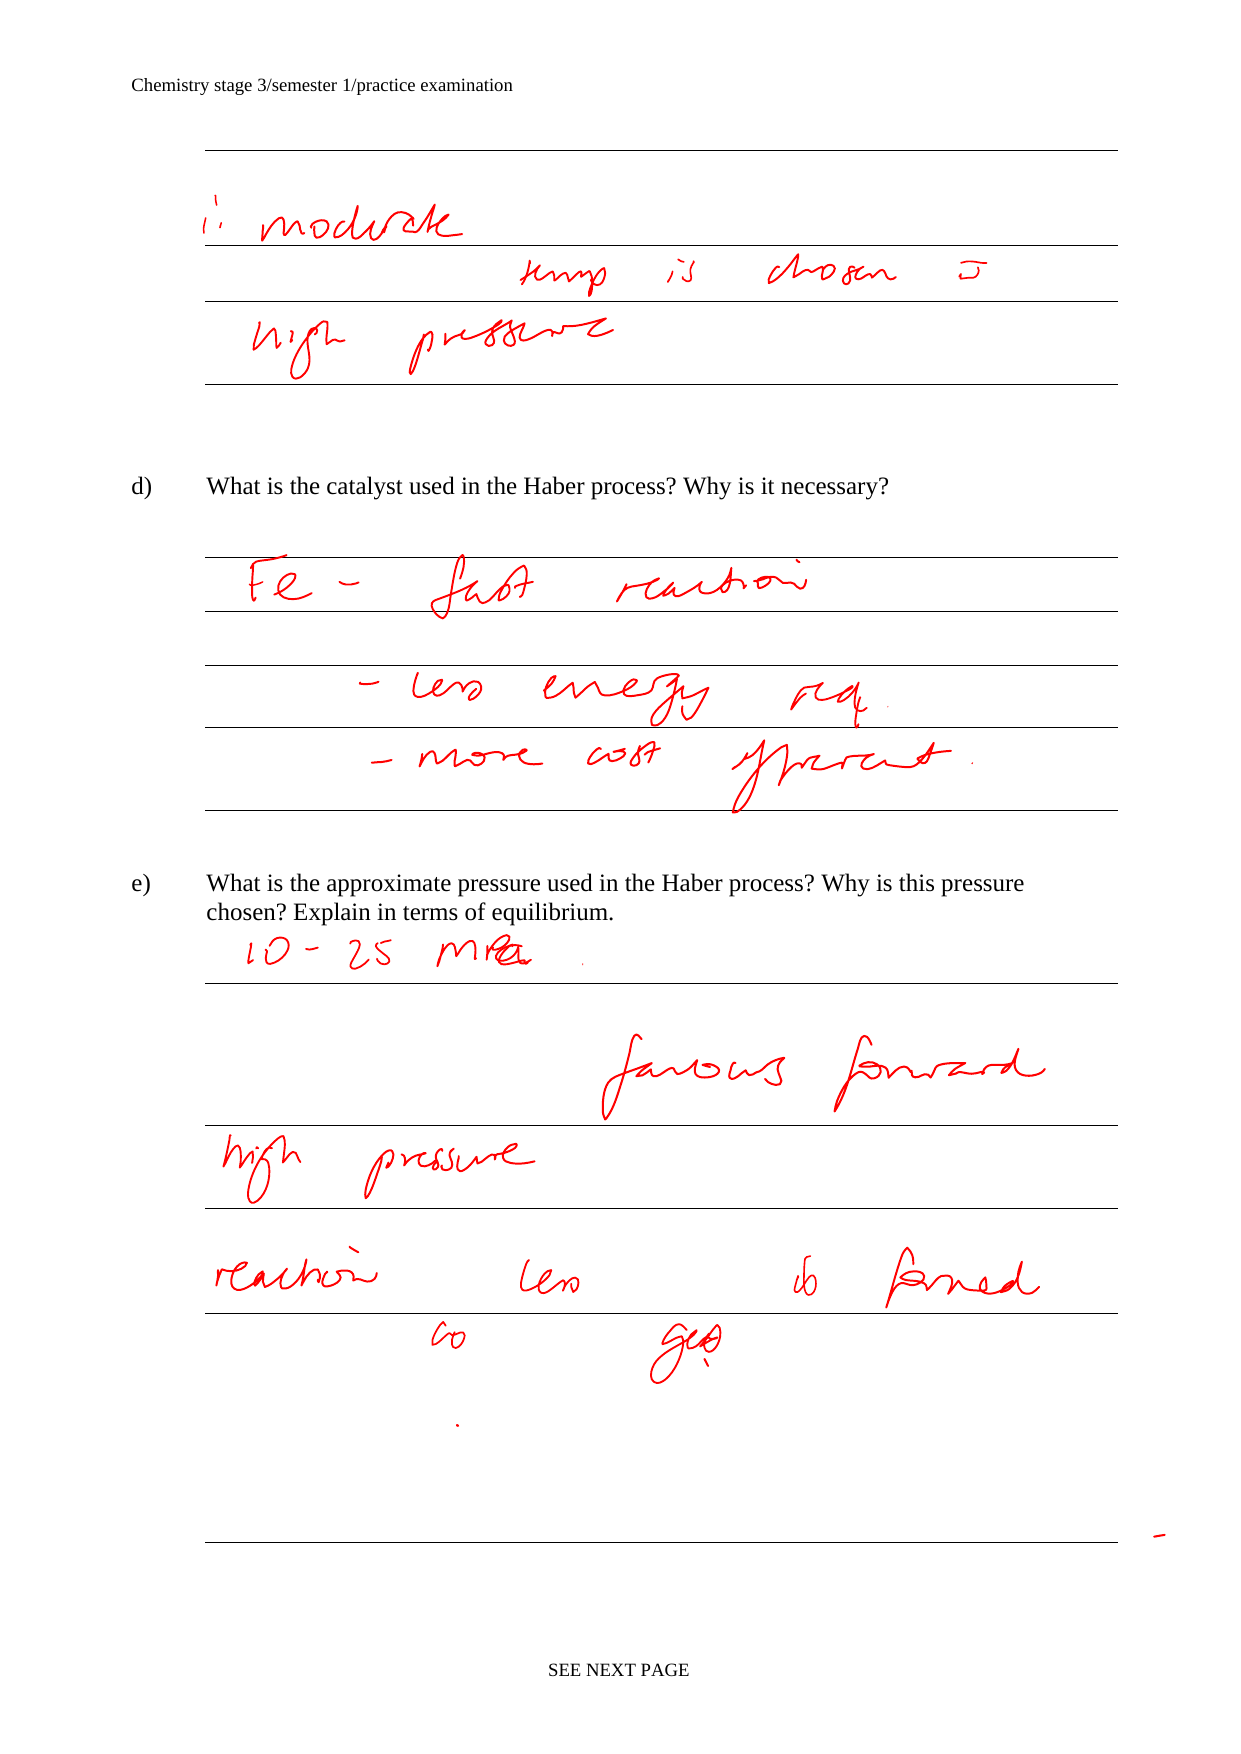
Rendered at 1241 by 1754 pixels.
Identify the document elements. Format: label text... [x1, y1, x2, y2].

table_cell [205, 612, 1117, 664]
table_cell [205, 302, 1117, 383]
table_cell [205, 246, 1117, 301]
table_header [450, 558, 1117, 611]
table_cell [205, 1209, 1117, 1312]
table_cell [205, 728, 1117, 810]
text e) What is the approximate pressure used in the Haber process? Why is this pressure chosen? Explain in terms of equilibrium. [131, 868, 1106, 926]
table_cell [205, 1126, 1117, 1208]
table_header [205, 558, 457, 611]
text d) What is the catalyst used in the Haber process? Why is it necessary? [131, 471, 1106, 499]
table_header [205, 984, 1117, 1124]
table_cell [205, 666, 1117, 727]
table_cell [205, 1314, 1117, 1542]
table_cell [205, 151, 1117, 245]
